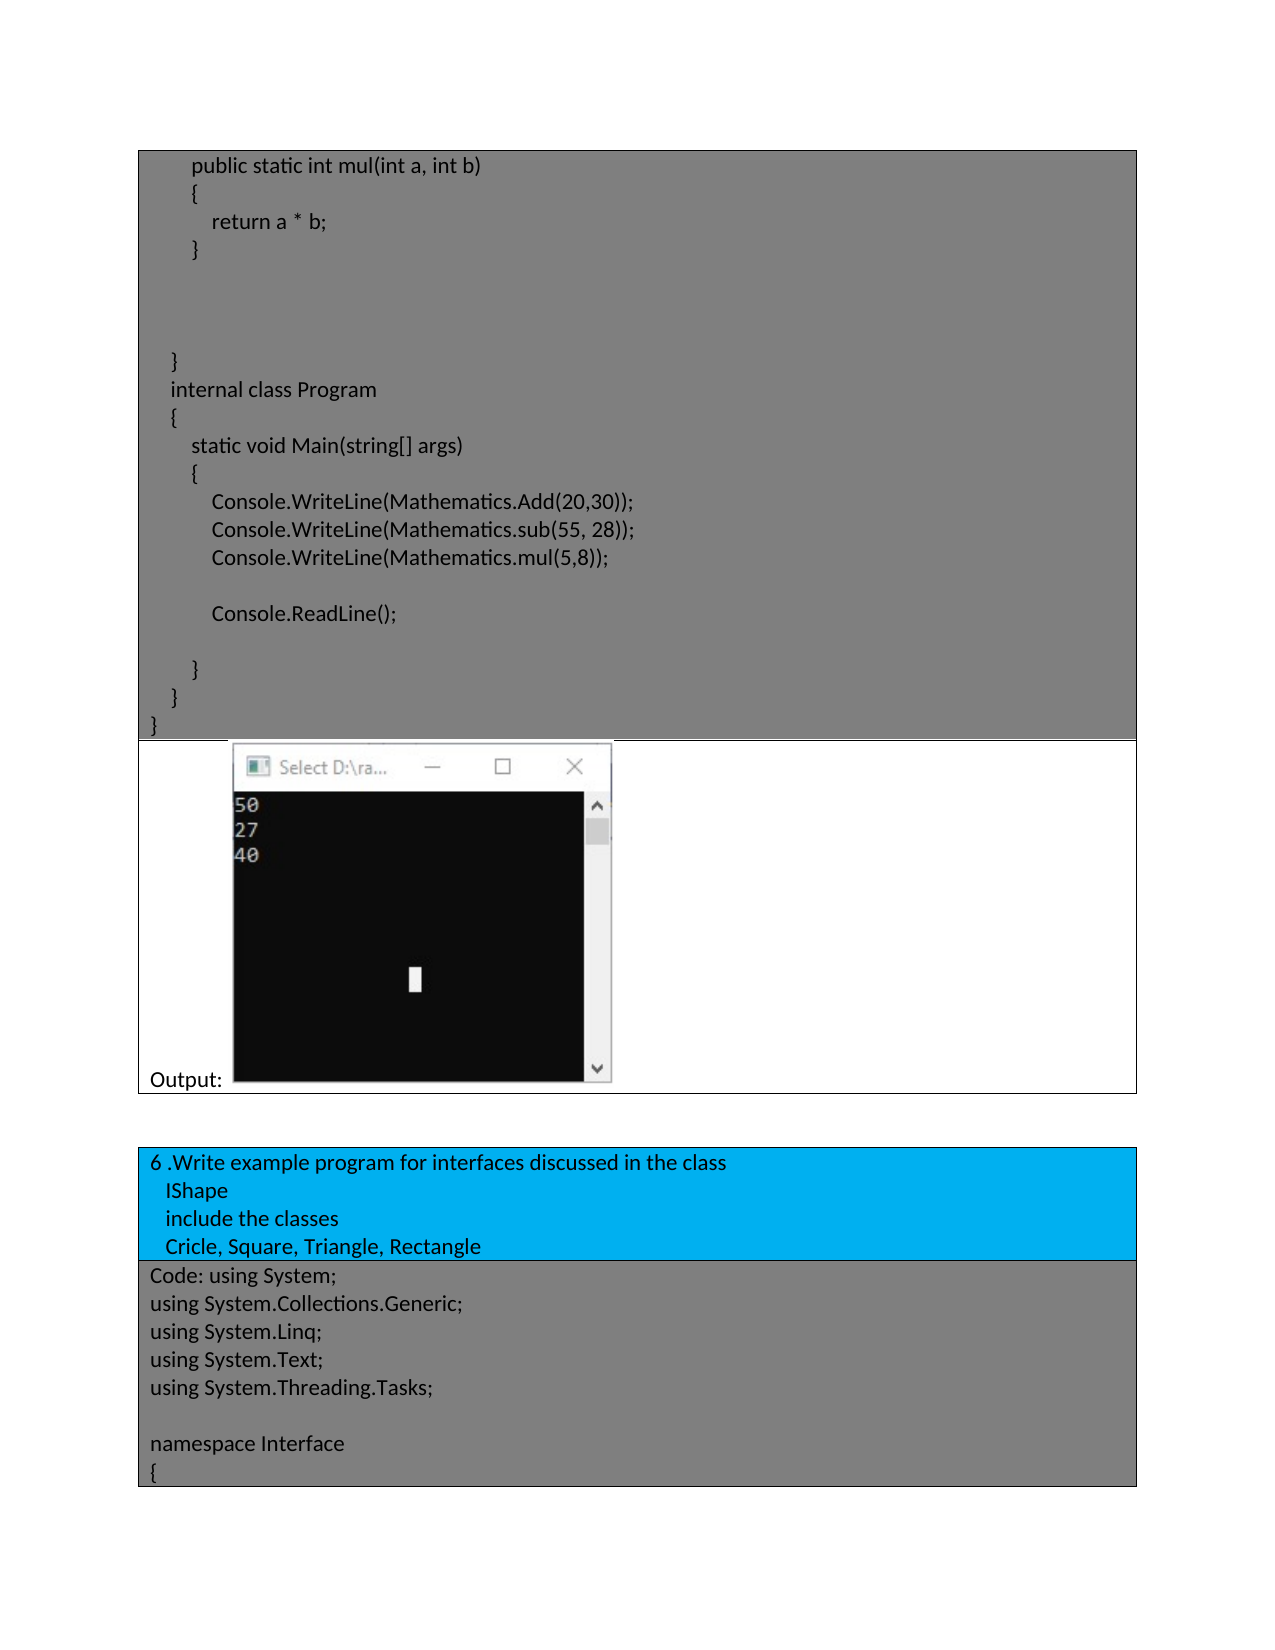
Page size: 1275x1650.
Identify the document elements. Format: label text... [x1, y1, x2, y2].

table_cell Output: [139, 741, 1136, 1093]
picture [228, 740, 614, 1088]
table_header 6 .Write example program for interfaces discussed in the class IShape include the classes Cricle, Square, Triangle, Rectangle [139, 1148, 1136, 1260]
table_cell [139, 151, 1136, 739]
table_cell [139, 1261, 1136, 1486]
